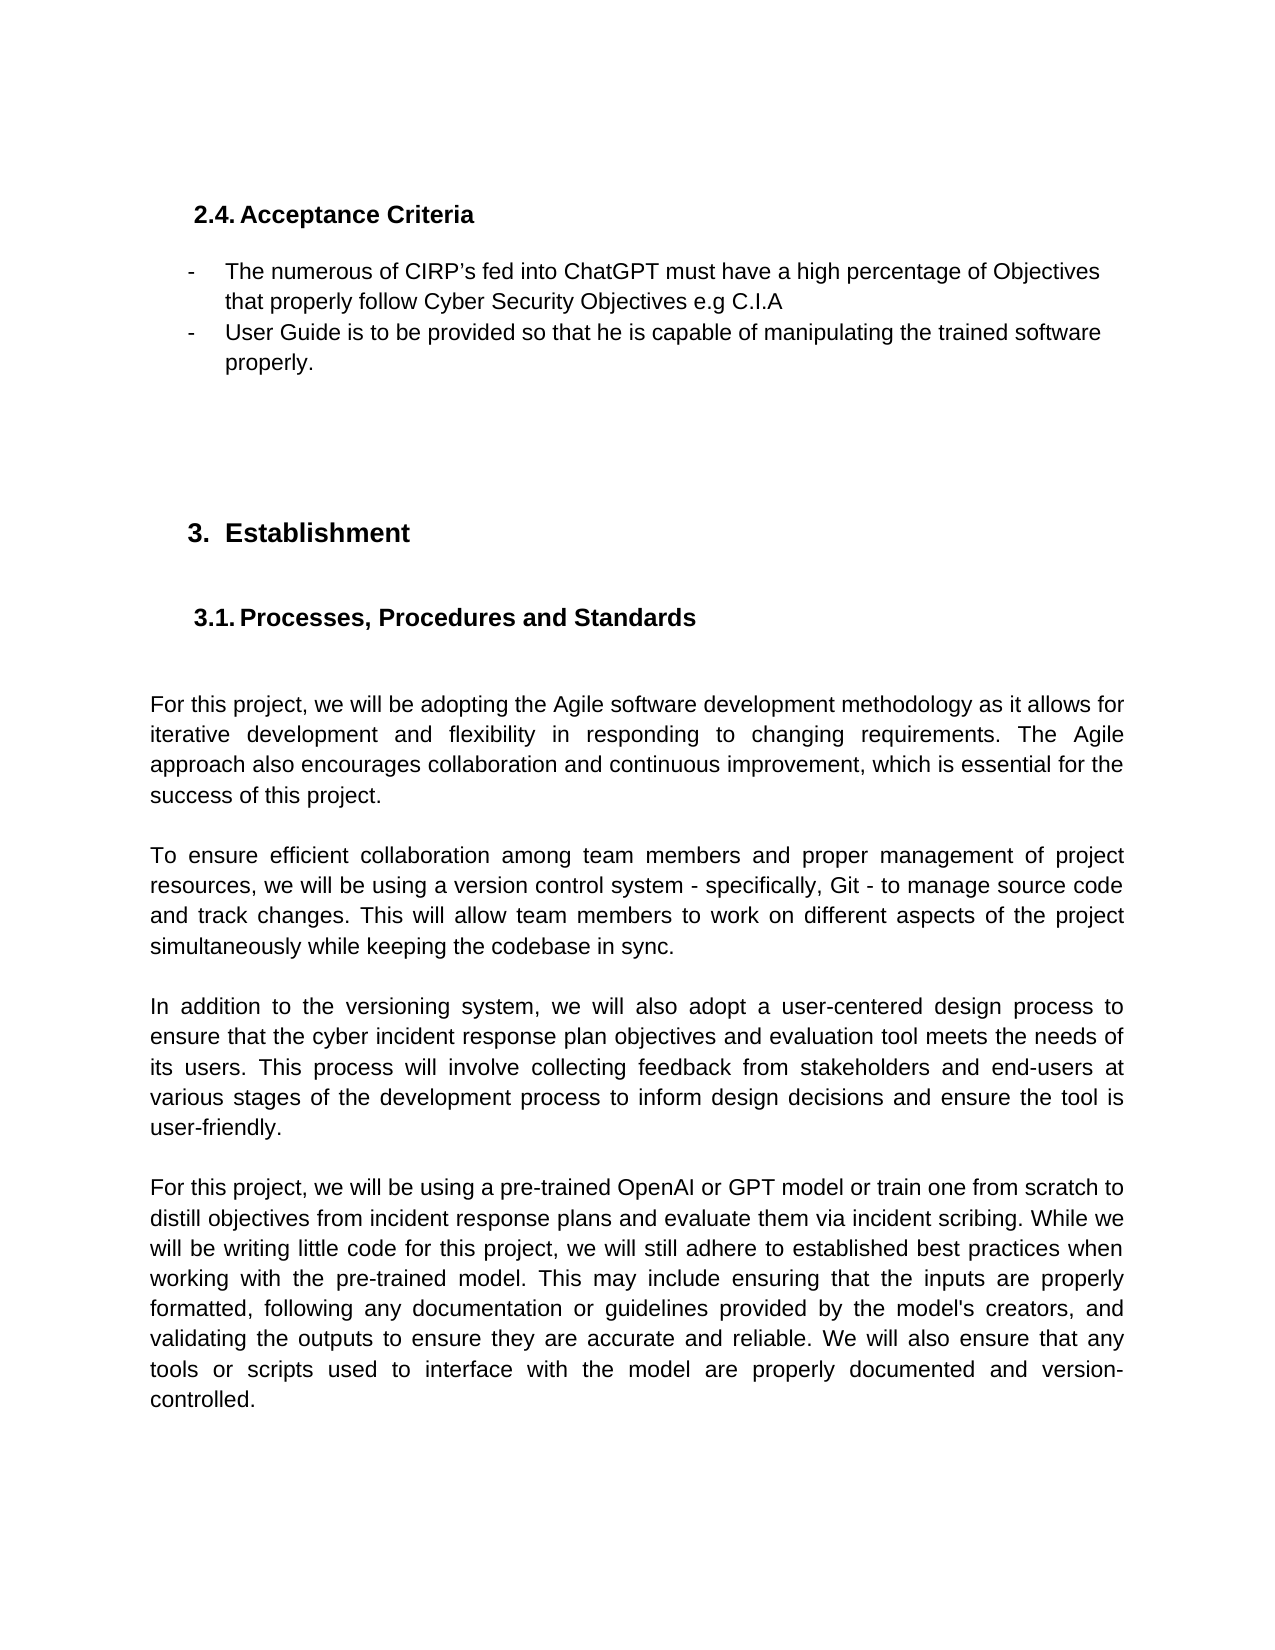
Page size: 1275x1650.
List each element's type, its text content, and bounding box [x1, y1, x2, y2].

text For this project, we will be adopting the Agile software development methodology as it allows for iterative development and flexibility in responding to changing requirements. The Agile approach also encourages collaboration and continuous improvement, which is essential for the success of this project. [150, 691, 1125, 808]
subtitle 3. Establishment [187, 517, 1125, 548]
text In addition to the versioning system, we will also adopt a user-centered design process to ensure that the cyber incident response plan objectives and evaluation tool meets the needs of its users. This process will involve collecting feedback from stakeholders and end-users at various stages of the development process to inform design decisions and ensure the tool is user-friendly. [150, 993, 1125, 1140]
subtitle 3.1. Processes, Procedures and Standards [194, 603, 1125, 632]
text For this project, we will be using a pre-trained OpenAI or GPT model or train one from scratch to distill objectives from incident response plans and evaluate them via incident scribing. While we will be writing little code for this project, we will still adhere to established best practices when working with the pre-trained model. This may include ensuring that the inputs are properly formatted, following any documentation or guidelines provided by the model's creators, and validating the outputs to ensure they are accurate and reliable. We will also ensure that any tools or scripts used to interface with the model are properly documented and version-controlled. [150, 1174, 1125, 1412]
text To ensure efficient collaboration among team members and proper management of project resources, we will be using a version control system - specifically, Git - to manage source code and track changes. This will allow team members to work on different aspects of the project simultaneously while keeping the codebase in sync. [150, 842, 1125, 959]
subtitle 2.4. Acceptance Criteria [194, 200, 1125, 229]
list User Guide is to be provided so that he is capable of manipulating the trained software properly. [187, 318, 1125, 375]
list The numerous of CIRP’s fed into ChatGPT must have a high percentage of Objectives that properly follow Cyber Security Objectives e.g C.I.A [187, 258, 1125, 314]
